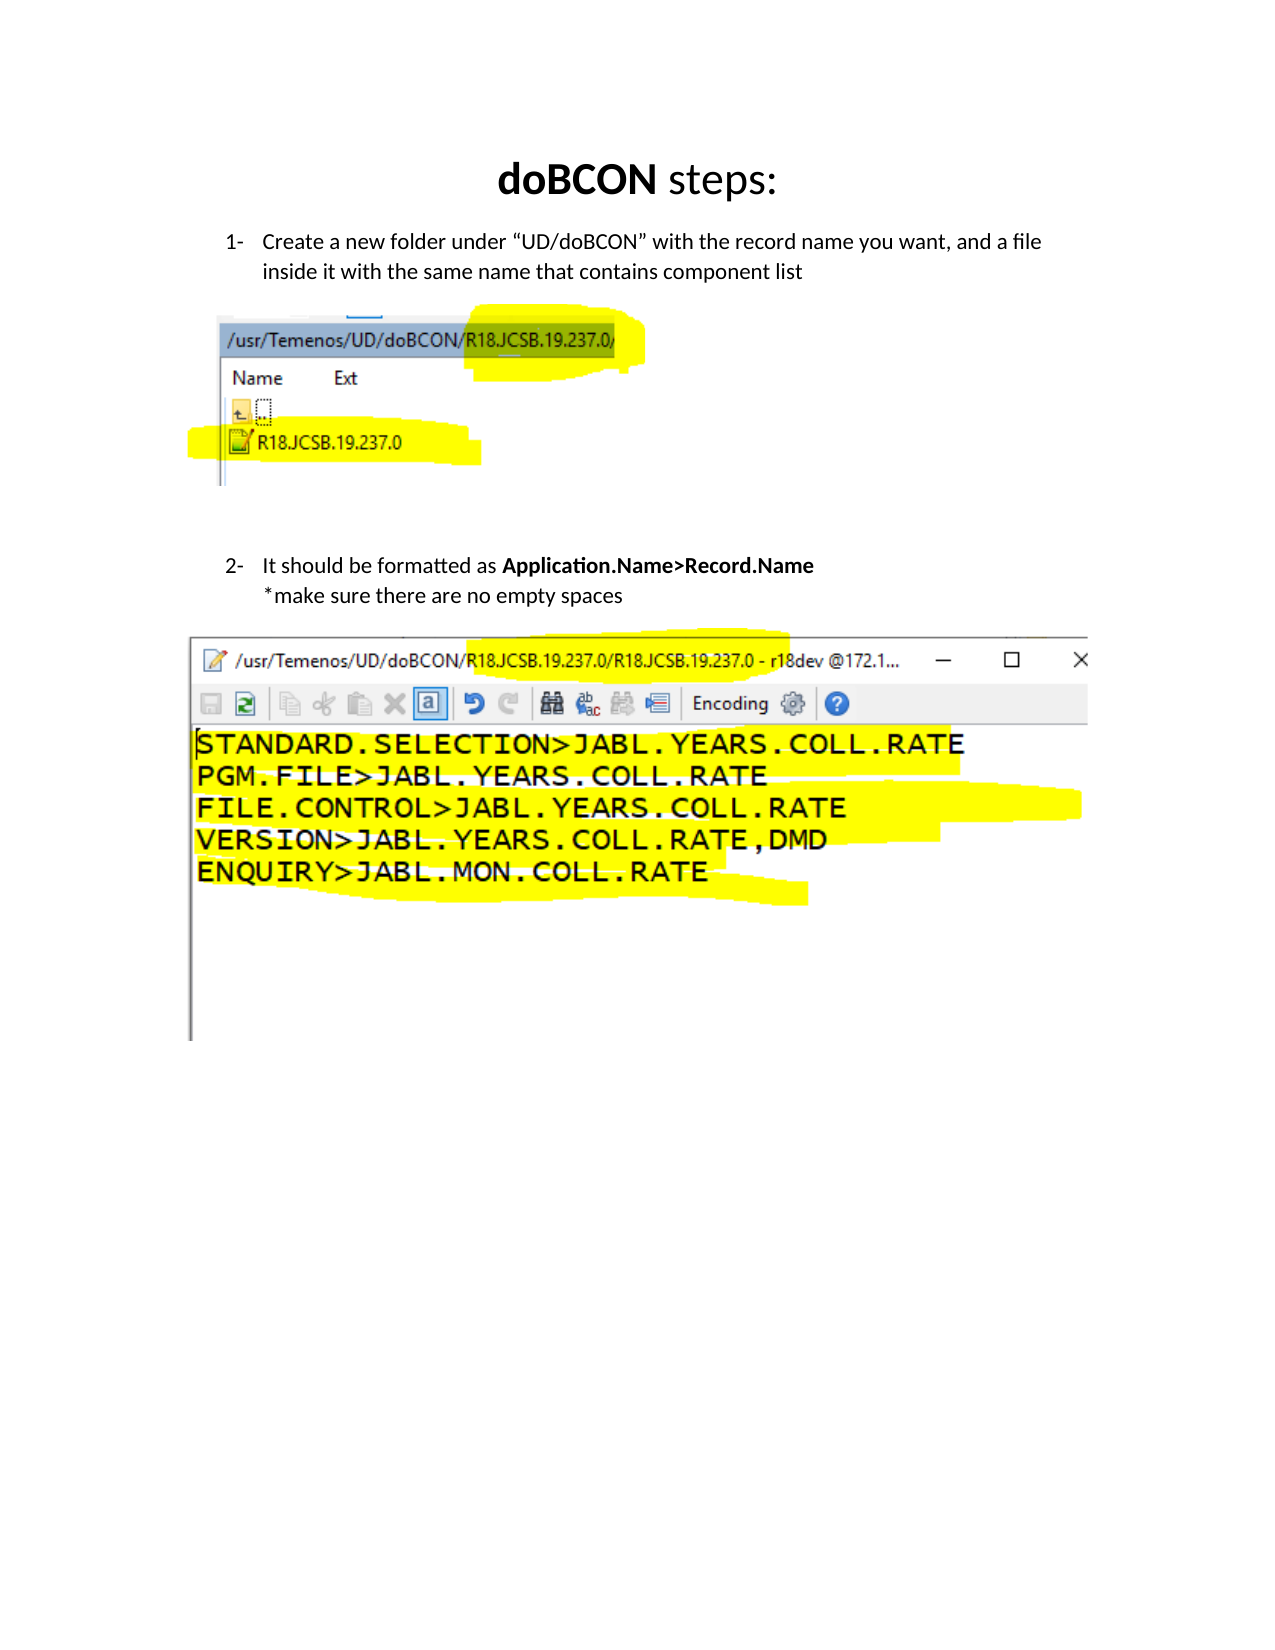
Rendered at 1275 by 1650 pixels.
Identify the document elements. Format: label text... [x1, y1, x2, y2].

list Create a new folder under “UD/doBCON” with the record name you want, and a file inside it with the same name that contains component list [225, 227, 1087, 285]
picture [187, 304, 646, 486]
list It should be formatted as Application.Name>Record.Name [225, 551, 1087, 579]
picture [187, 628, 1088, 1041]
text doBCON steps: [187, 150, 1087, 206]
list *make sure there are no empty spaces [262, 581, 1087, 609]
